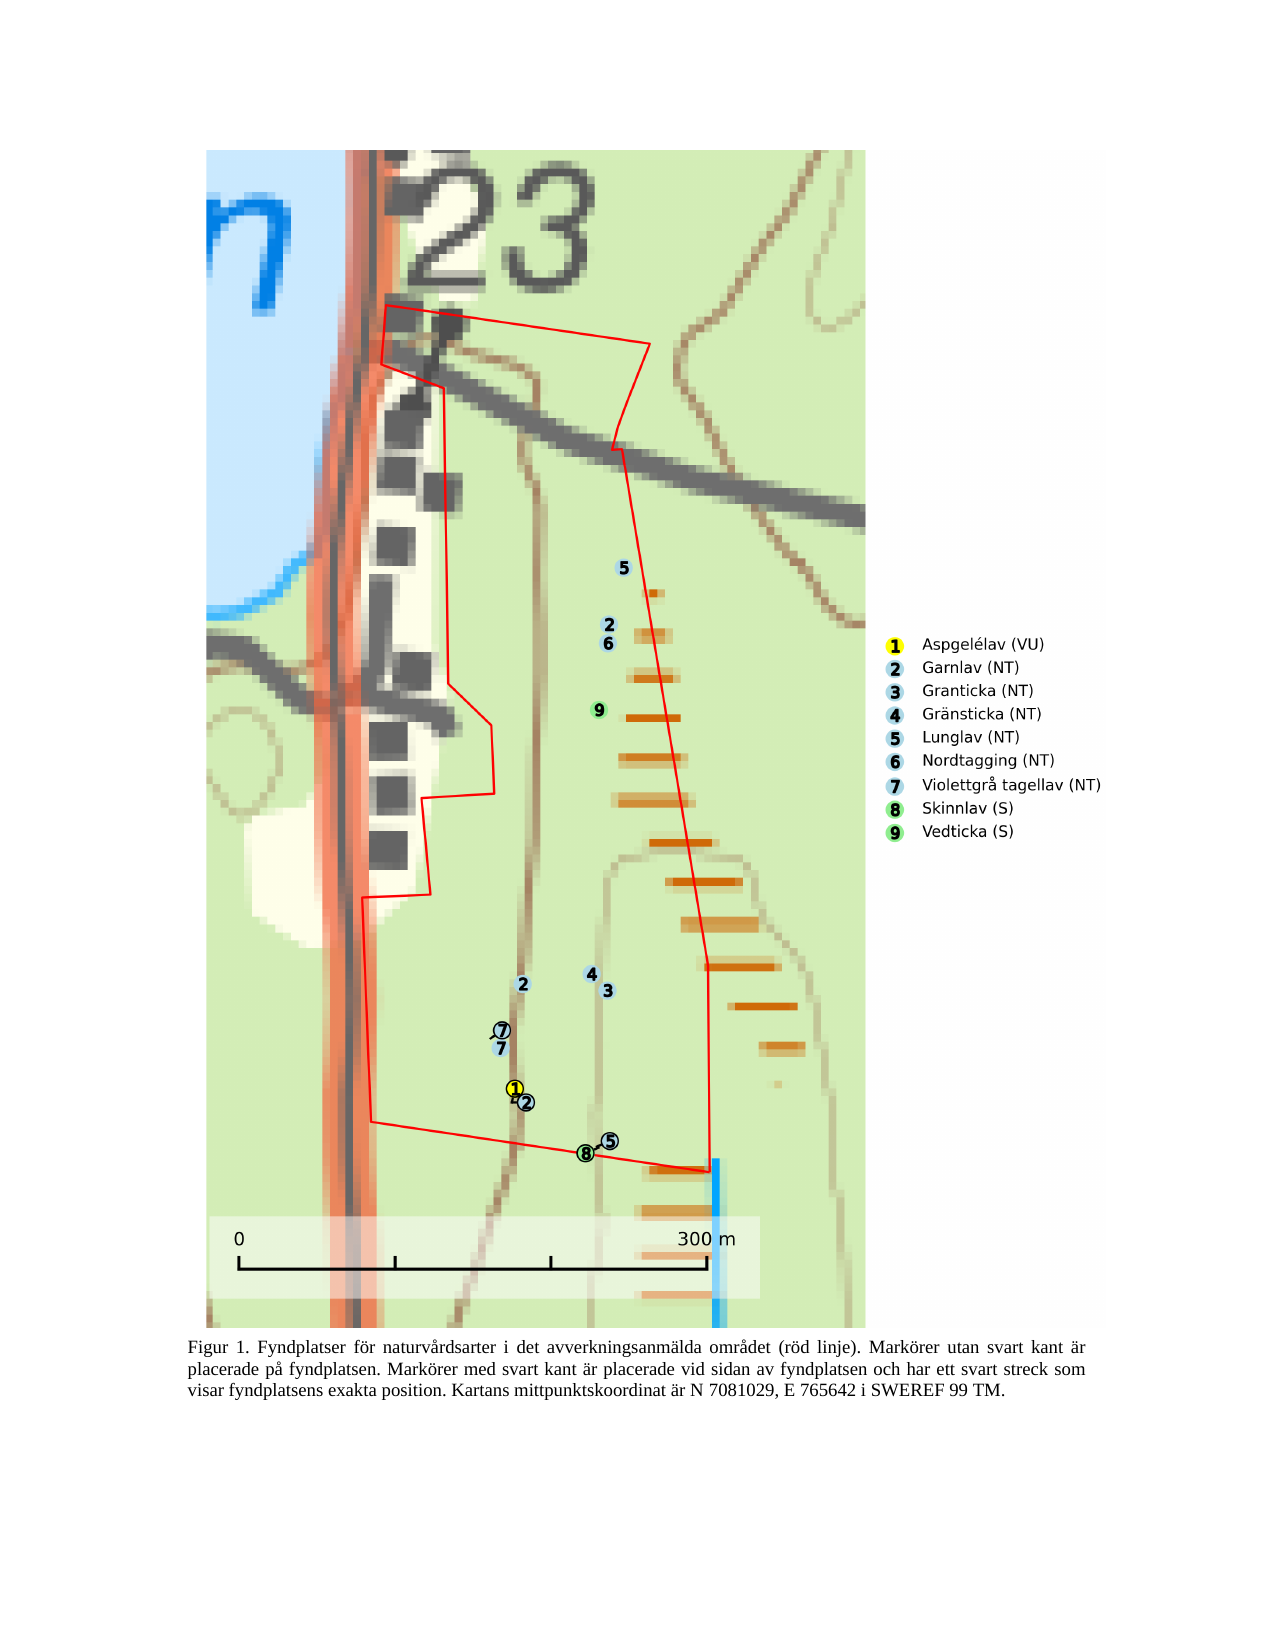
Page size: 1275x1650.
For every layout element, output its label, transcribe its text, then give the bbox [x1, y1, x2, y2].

picture [206, 150, 1107, 1328]
text Figur 1. Fyndplatser för naturvårdsarter i det avverkningsanmälda området (röd linje). Markörer utan svart kant är placerade på fyndplatsen. Markörer med svart kant är placerade vid sidan av fyndplatsen och har ett svart streck som visar fyndplatsens exakta position. Kartans mittpunktskoordinat är N 7081029, E 765642 i SWEREF 99 TM. [187, 1336, 1087, 1401]
